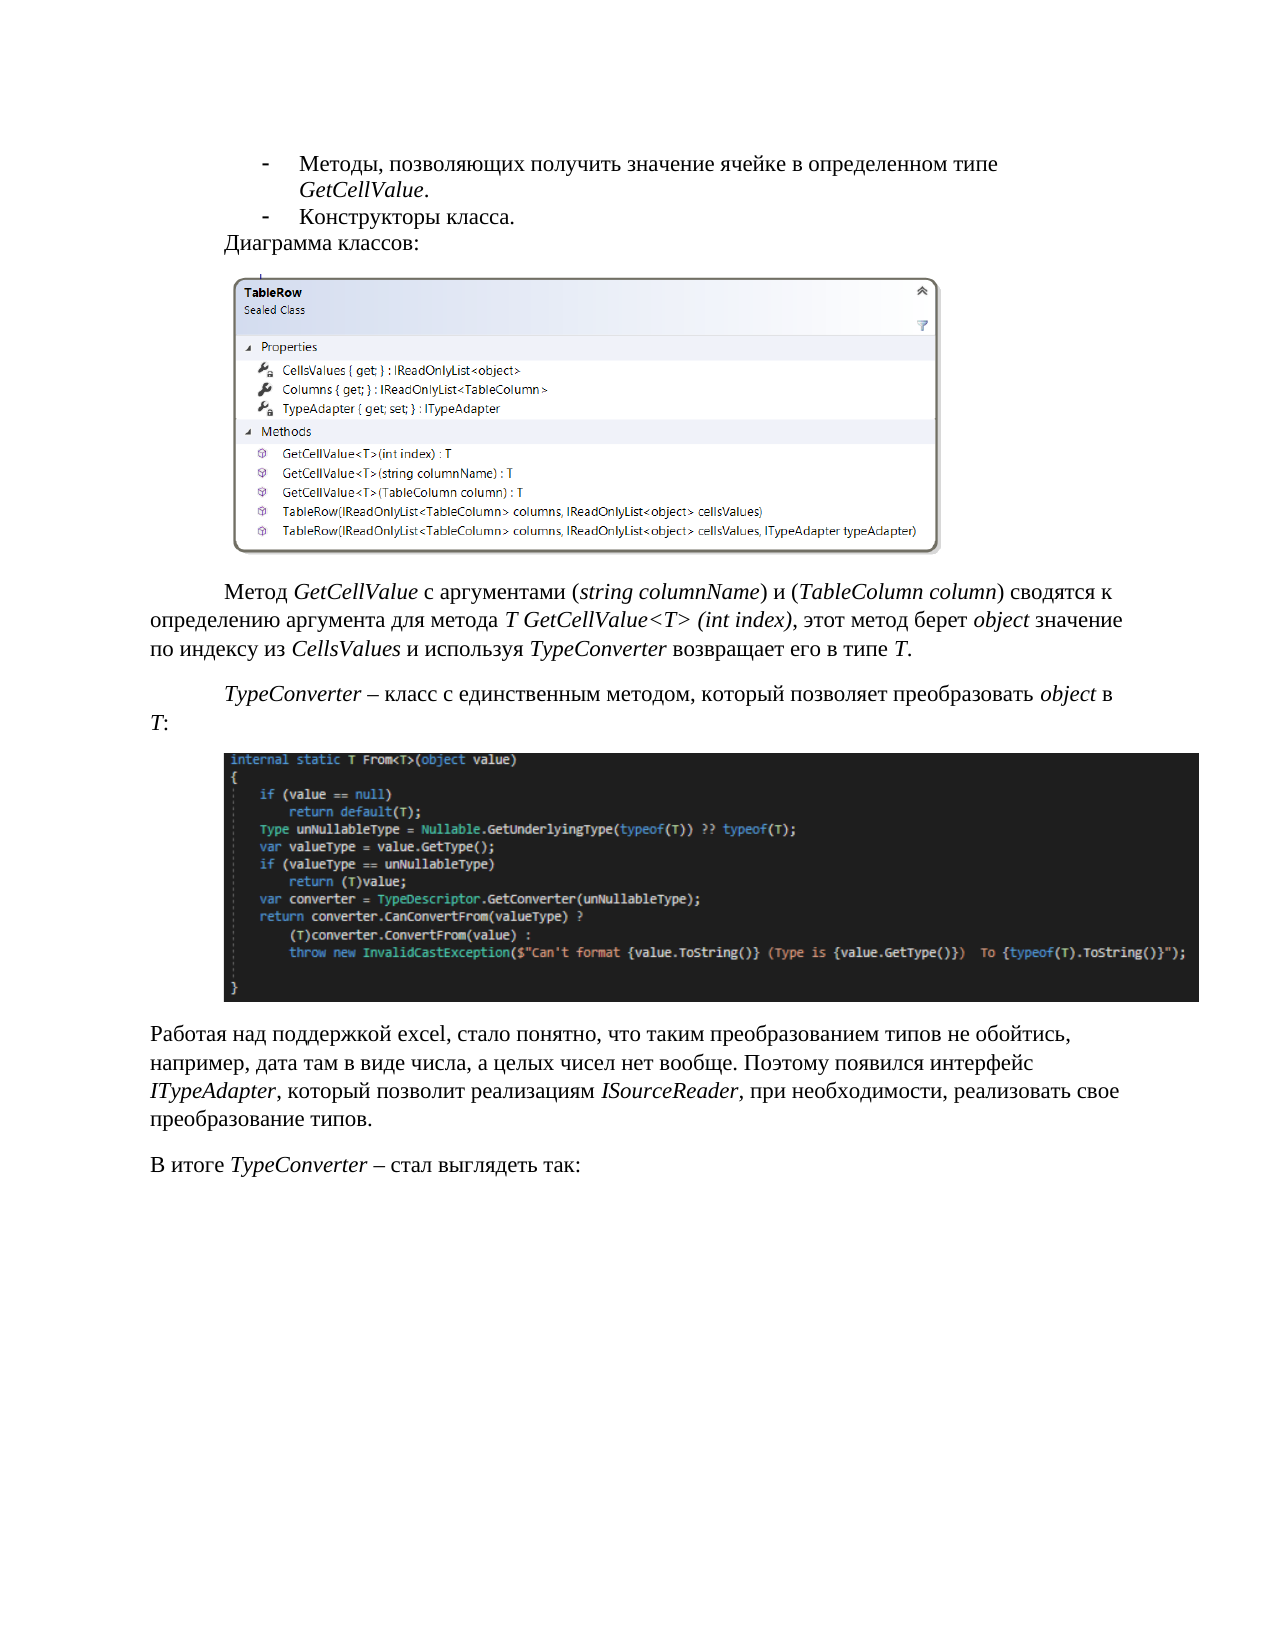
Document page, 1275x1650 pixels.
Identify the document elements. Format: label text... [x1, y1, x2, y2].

text Методы, позволяющих получить значение ячейке в определенном типе GetCellValue. [262, 150, 1125, 203]
text Диаграмма классов: [150, 229, 1125, 255]
text TypeConverter – класс с единственным методом, который позволяет преобразовать object в T: [150, 680, 1125, 735]
text Работая над поддержкой excel, стало понятно, что таким преобразованием типов не обойтись, например, дата там в виде числа, а целых чисел нет вообще. Поэтому появился интерфейс ITypeAdapter, который позволит реализациям ISourceReader, при необходимости, реализовать свое преобразование типов. [150, 1020, 1125, 1132]
text Метод GetCellValue с аргументами (string columnName) и (TableColumn column) сводятся к определению аргумента для метода T GetCellValue<T> (int index), этот метод берет object значение по индексу из CellsValues и используя TypeConverter возвращает его в типе T. [150, 578, 1125, 661]
text В итоге TypeConverter – стал выглядеть так: [150, 1151, 1125, 1177]
text Конструкторы класса. [262, 203, 1125, 229]
